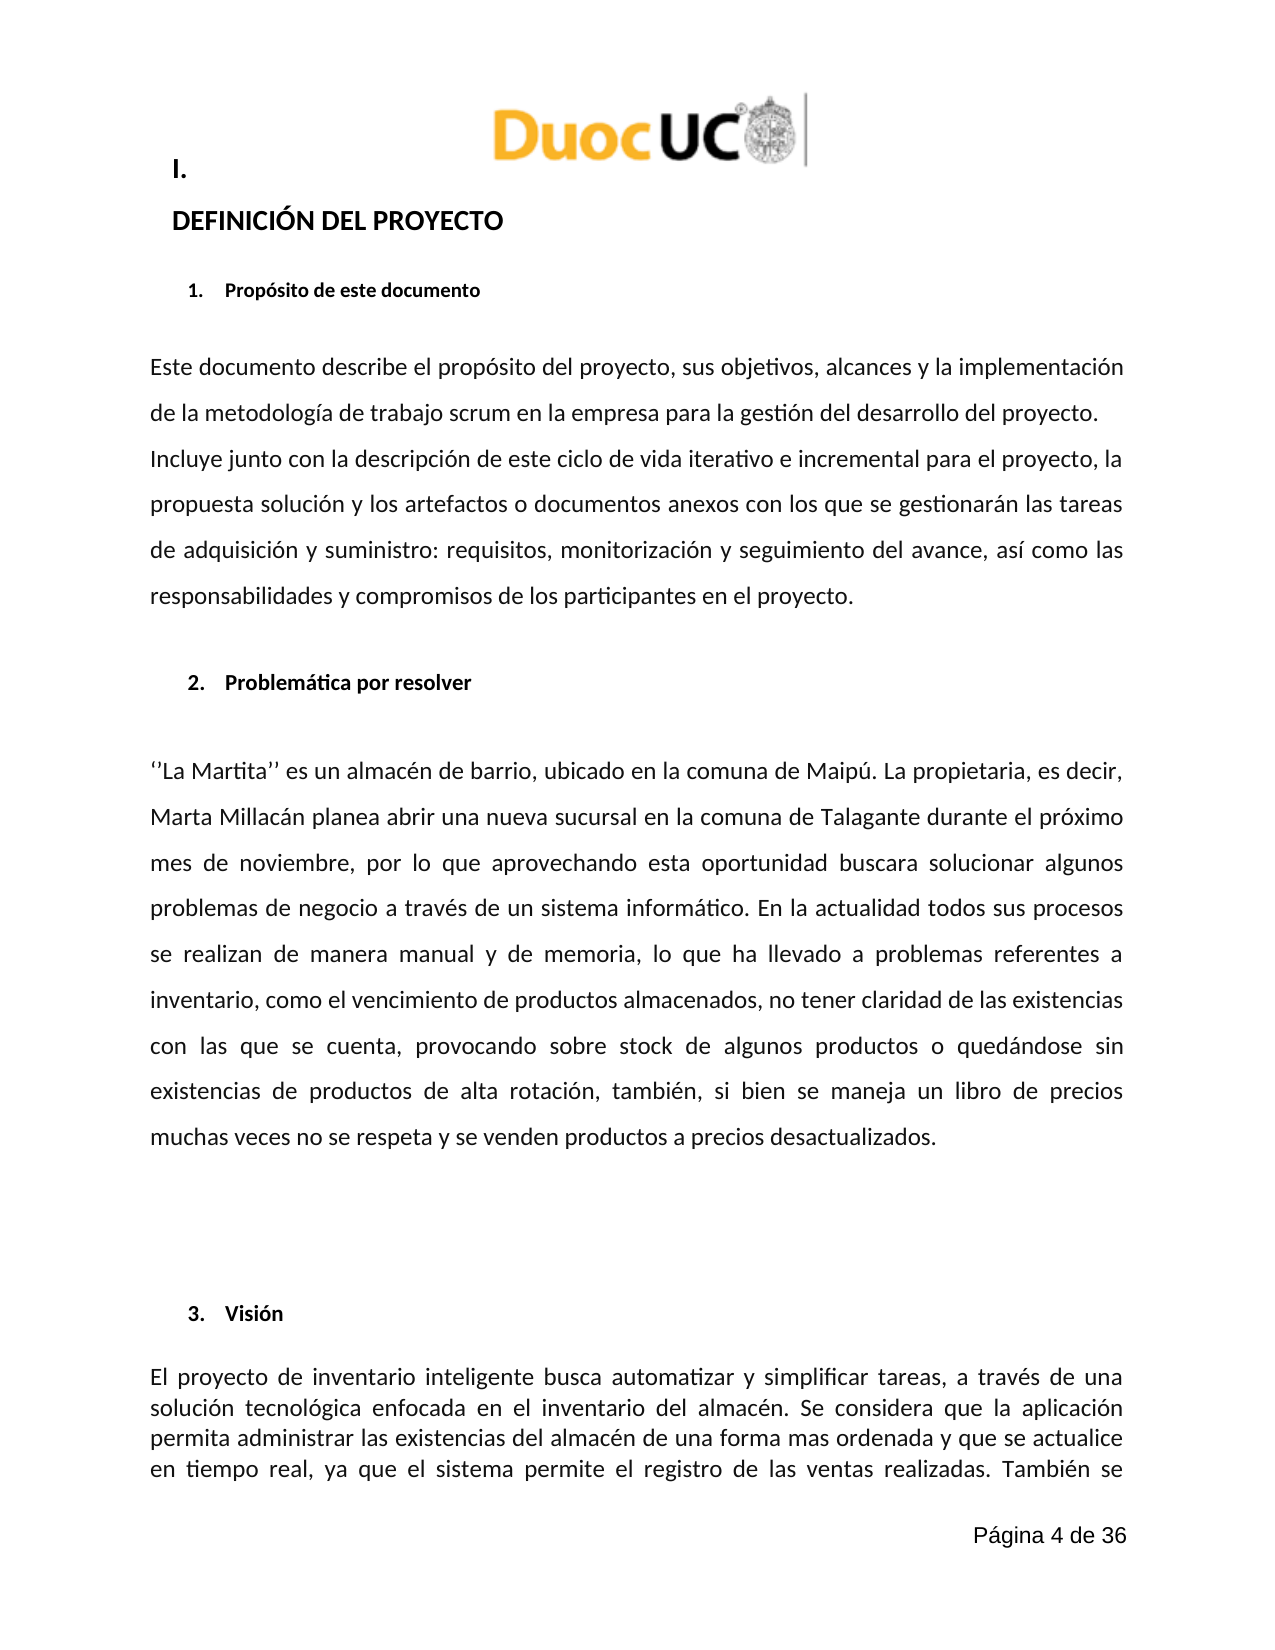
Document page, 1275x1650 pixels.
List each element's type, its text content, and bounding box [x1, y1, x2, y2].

subtitle Propósito de este documento [187, 278, 1125, 303]
list Problemática por resolver [187, 668, 1125, 696]
picture [464, 79, 810, 150]
text Este documento describe el propósito del proyecto, sus objetivos, alcances y la implementación de la metodología de trabajo scrum en la empresa para la gestión del desarrollo del proyecto. [150, 351, 1125, 428]
subtitle Visión [187, 1299, 1125, 1327]
text Incluye junto con la descripción de este ciclo de vida iterativo e incremental para el proyecto, la propuesta solución y los artefactos o documentos anexos con los que se gestionarán las tareas de adquisición y suministro: requisitos, monitorización y seguimiento del avance, así como las responsabilidades y compromisos de los participantes en el proyecto. [150, 443, 1125, 611]
list DEFINICIÓN DEL PROYECTO [187, 150, 1125, 237]
text ‘’La Martita’’ es un almacén de barrio, ubicado en la comuna de Maipú. La propietaria, es decir, Marta Millacán planea abrir una nueva sucursal en la comuna de Talagante durante el próximo mes de noviembre, por lo que aprovechando esta oportunidad buscara solucionar algunos problemas de negocio a través de un sistema informático. En la actualidad todos sus procesos se realizan de manera manual y de memoria, lo que ha llevado a problemas referentes a inventario, como el vencimiento de productos almacenados, no tener claridad de las existencias con las que se cuenta, provocando sobre stock de algunos productos o quedándose sin existencias de productos de alta rotación, también, si bien se maneja un libro de precios muchas veces no se respeta y se venden productos a precios desactualizados. [150, 755, 1125, 1152]
